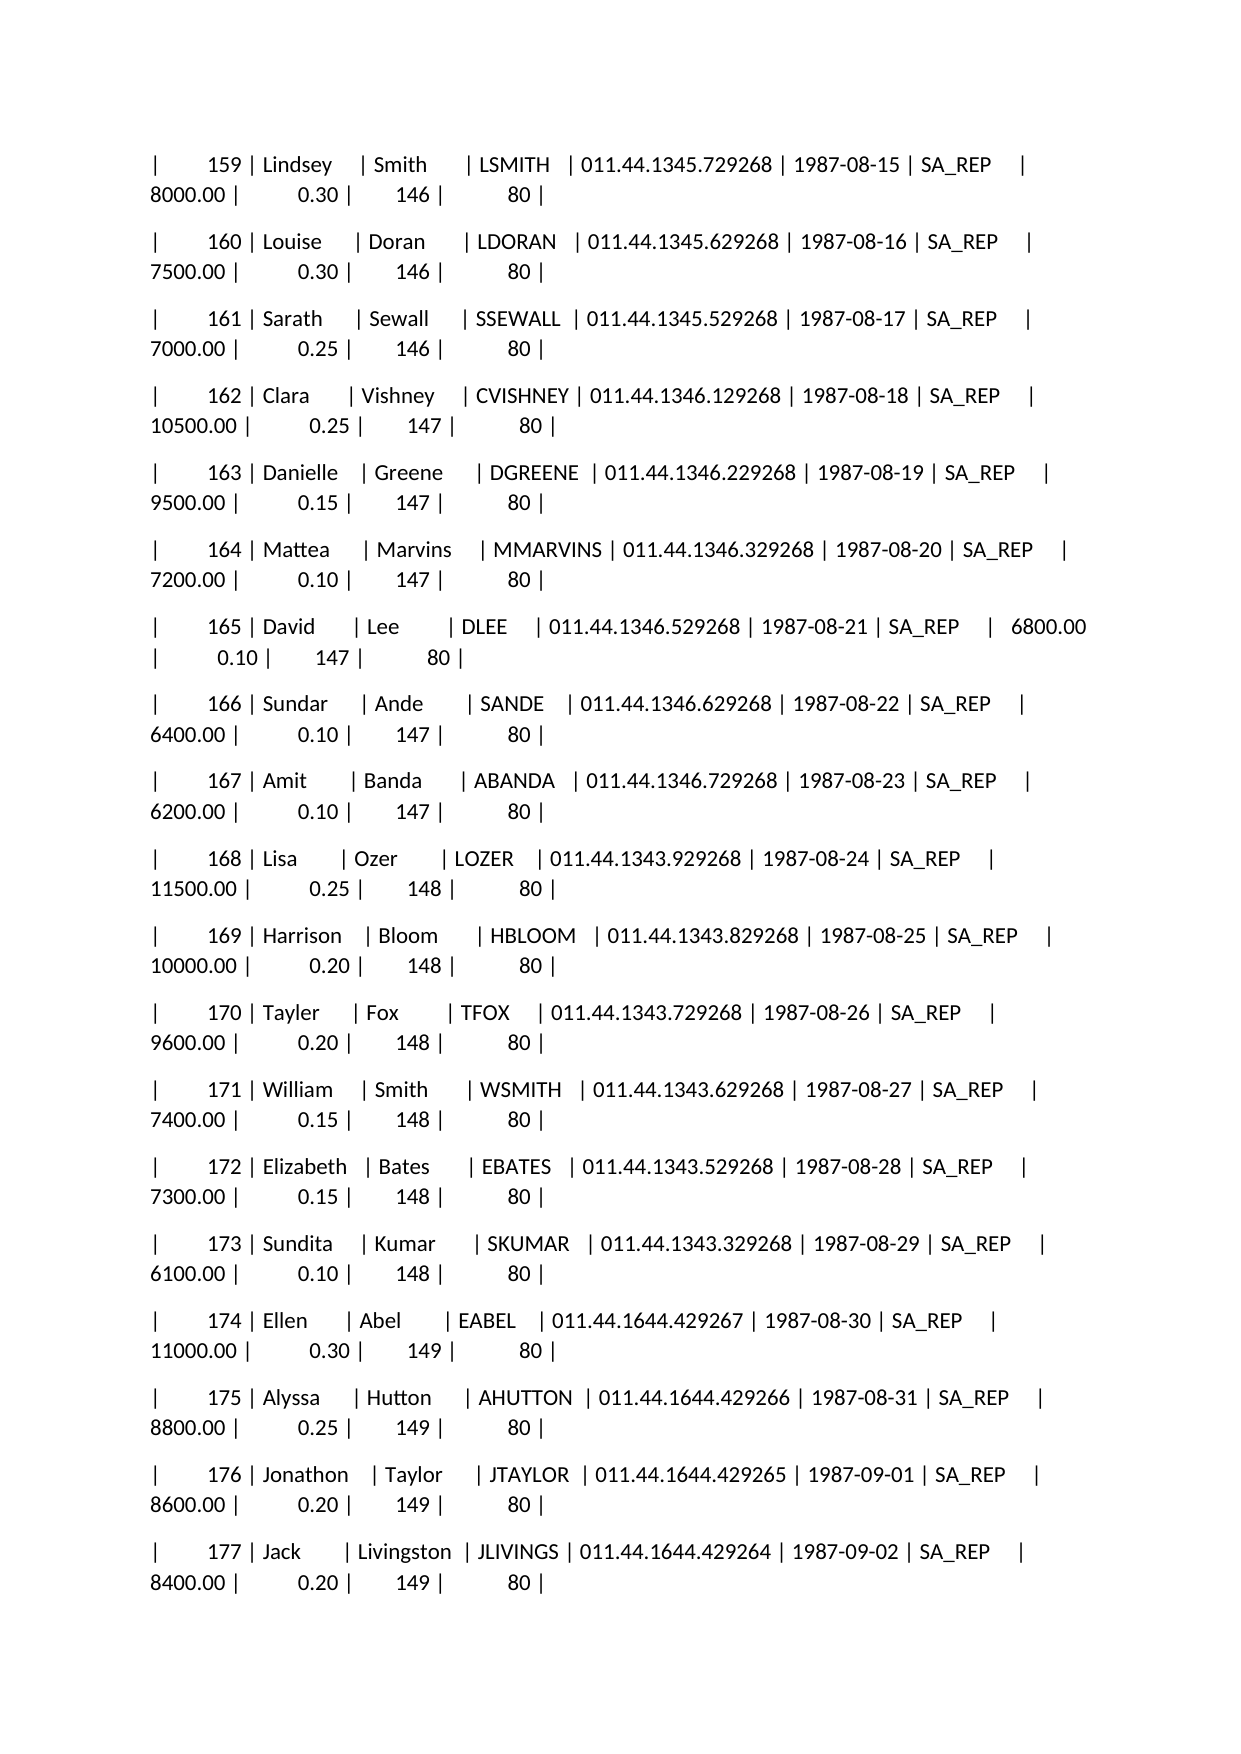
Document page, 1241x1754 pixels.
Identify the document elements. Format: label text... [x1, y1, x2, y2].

text | 173 | Sundita | Kumar | SKUMAR | 011.44.1343.329268 | 1987-08-29 | SA_REP | 6100.00 | 0.10 | 148 | 80 | [150, 1229, 1090, 1287]
text | 167 | Amit | Banda | ABANDA | 011.44.1346.729268 | 1987-08-23 | SA_REP | 6200.00 | 0.10 | 147 | 80 | [150, 767, 1090, 825]
text | 161 | Sarath | Sewall | SSEWALL | 011.44.1345.529268 | 1987-08-17 | SA_REP | 7000.00 | 0.25 | 146 | 80 | [150, 304, 1090, 362]
text | 162 | Clara | Vishney | CVISHNEY | 011.44.1346.129268 | 1987-08-18 | SA_REP | 10500.00 | 0.25 | 147 | 80 | [150, 381, 1090, 439]
text | 169 | Harrison | Bloom | HBLOOM | 011.44.1343.829268 | 1987-08-25 | SA_REP | 10000.00 | 0.20 | 148 | 80 | [150, 921, 1090, 979]
text | 163 | Danielle | Greene | DGREENE | 011.44.1346.229268 | 1987-08-19 | SA_REP | 9500.00 | 0.15 | 147 | 80 | [150, 458, 1090, 517]
text | 166 | Sundar | Ande | SANDE | 011.44.1346.629268 | 1987-08-22 | SA_REP | 6400.00 | 0.10 | 147 | 80 | [150, 689, 1090, 748]
text | 164 | Mattea | Marvins | MMARVINS | 011.44.1346.329268 | 1987-08-20 | SA_REP | 7200.00 | 0.10 | 147 | 80 | [150, 535, 1090, 594]
text | 174 | Ellen | Abel | EABEL | 011.44.1644.429267 | 1987-08-30 | SA_REP | 11000.00 | 0.30 | 149 | 80 | [150, 1306, 1090, 1364]
text | 165 | David | Lee | DLEE | 011.44.1346.529268 | 1987-08-21 | SA_REP | 6800.00 | 0.10 | 147 | 80 | [150, 612, 1090, 671]
text | 170 | Tayler | Fox | TFOX | 011.44.1343.729268 | 1987-08-26 | SA_REP | 9600.00 | 0.20 | 148 | 80 | [150, 998, 1090, 1056]
text | 177 | Jack | Livingston | JLIVINGS | 011.44.1644.429264 | 1987-09-02 | SA_REP | 8400.00 | 0.20 | 149 | 80 | [150, 1537, 1090, 1596]
text | 160 | Louise | Doran | LDORAN | 011.44.1345.629268 | 1987-08-16 | SA_REP | 7500.00 | 0.30 | 146 | 80 | [150, 227, 1090, 285]
text | 168 | Lisa | Ozer | LOZER | 011.44.1343.929268 | 1987-08-24 | SA_REP | 11500.00 | 0.25 | 148 | 80 | [150, 844, 1090, 902]
text | 171 | William | Smith | WSMITH | 011.44.1343.629268 | 1987-08-27 | SA_REP | 7400.00 | 0.15 | 148 | 80 | [150, 1075, 1090, 1133]
text | 175 | Alyssa | Hutton | AHUTTON | 011.44.1644.429266 | 1987-08-31 | SA_REP | 8800.00 | 0.25 | 149 | 80 | [150, 1383, 1090, 1442]
text | 176 | Jonathon | Taylor | JTAYLOR | 011.44.1644.429265 | 1987-09-01 | SA_REP | 8600.00 | 0.20 | 149 | 80 | [150, 1460, 1090, 1519]
text | 172 | Elizabeth | Bates | EBATES | 011.44.1343.529268 | 1987-08-28 | SA_REP | 7300.00 | 0.15 | 148 | 80 | [150, 1152, 1090, 1210]
text | 159 | Lindsey | Smith | LSMITH | 011.44.1345.729268 | 1987-08-15 | SA_REP | 8000.00 | 0.30 | 146 | 80 | [150, 150, 1090, 208]
